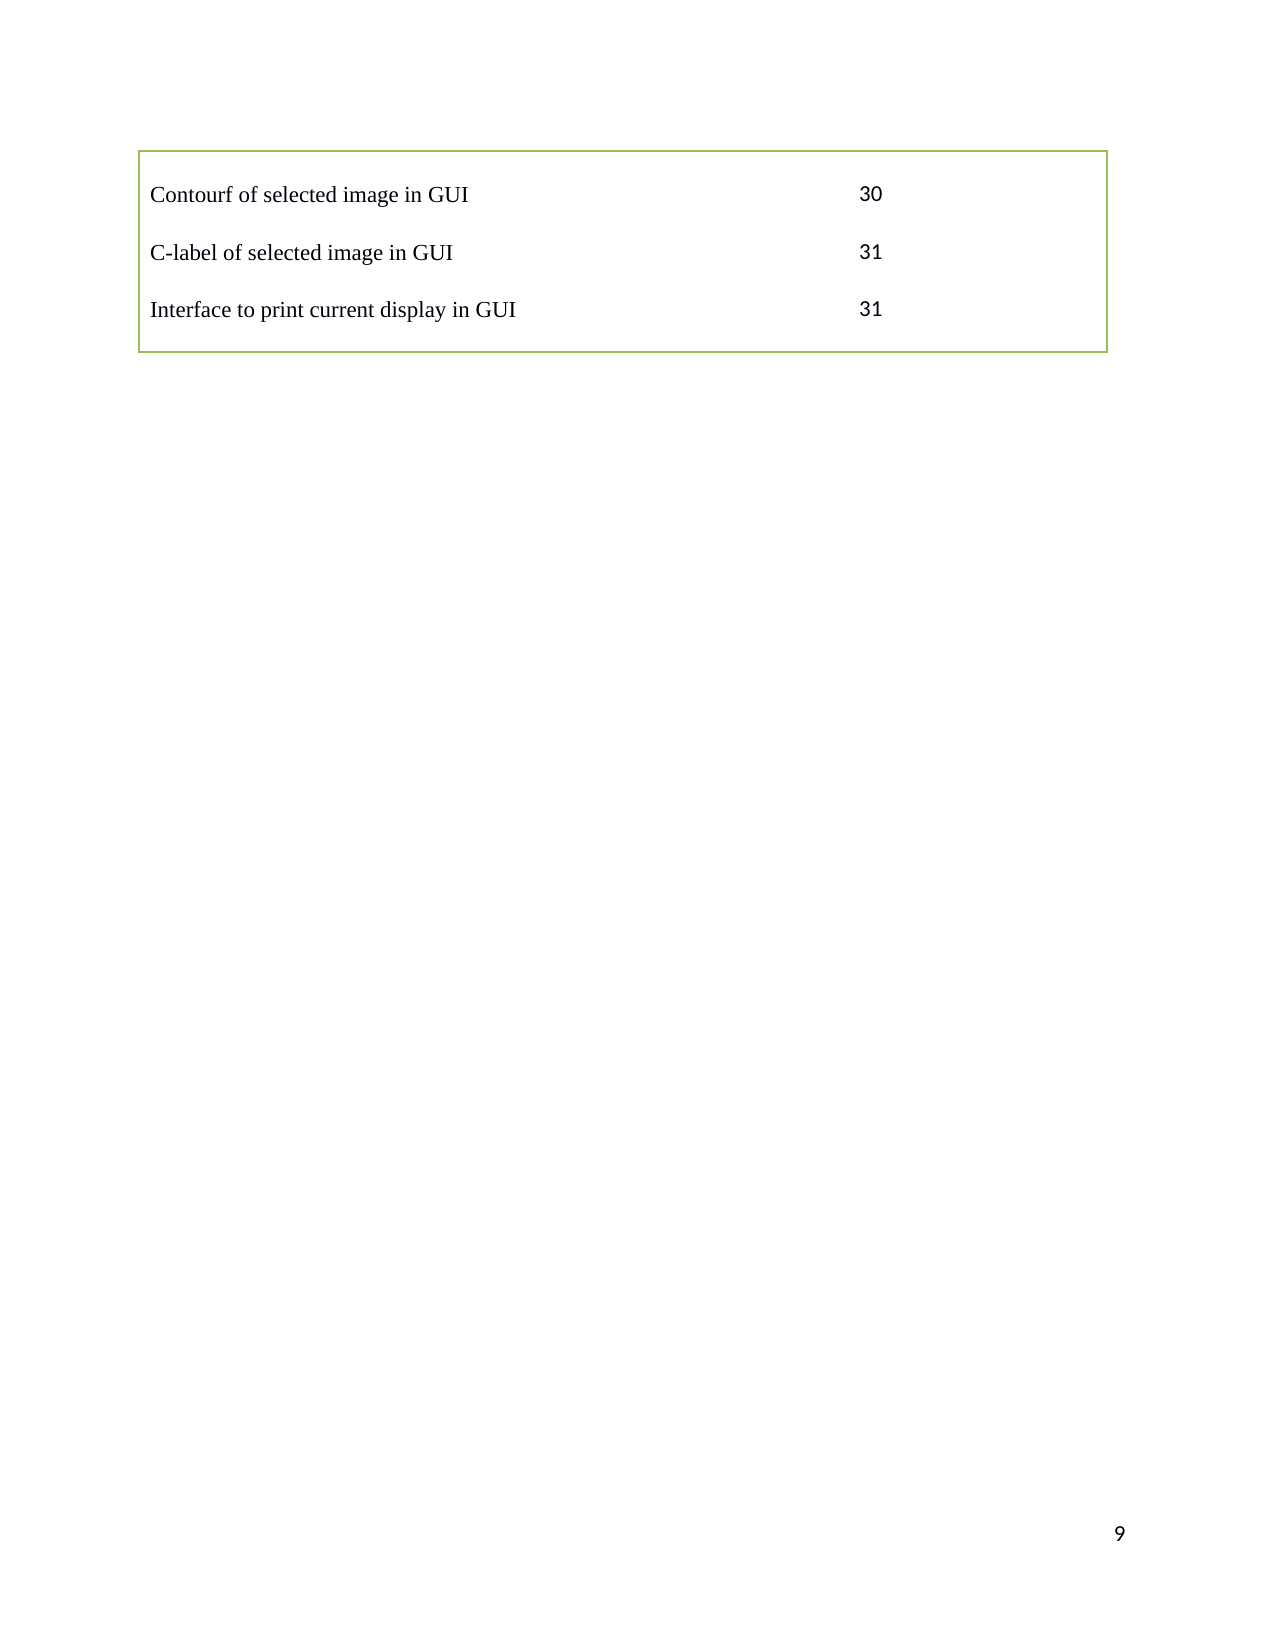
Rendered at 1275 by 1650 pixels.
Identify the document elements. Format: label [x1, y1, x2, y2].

table_cell [848, 152, 1106, 351]
table_cell [140, 152, 848, 351]
